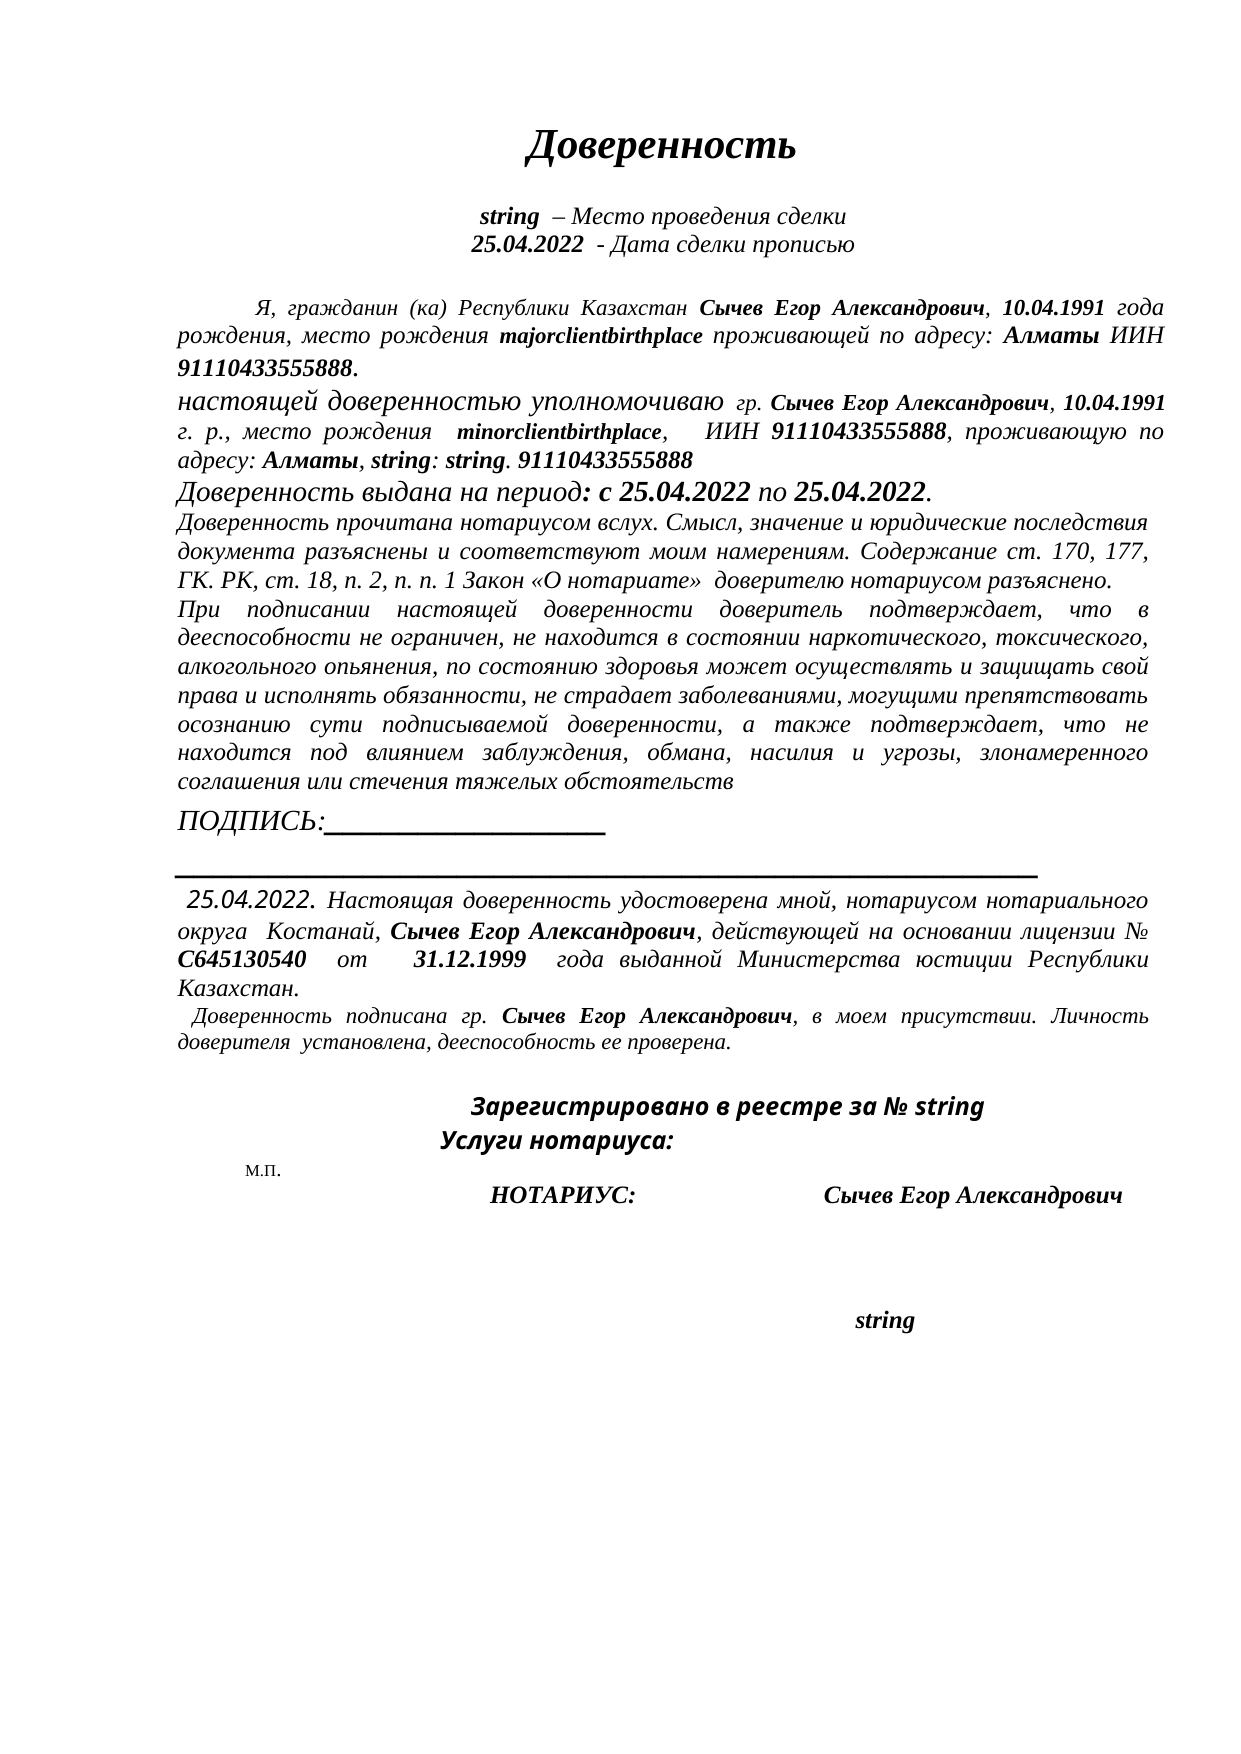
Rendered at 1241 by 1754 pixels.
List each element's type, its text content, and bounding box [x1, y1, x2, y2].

subtitle Зарегистрировано в реестре за № string [177, 1088, 1152, 1122]
text string [177, 1306, 1152, 1334]
text Доверенность прочитана нотариусом вслух. Смысл, значение и юридические последствия документа разъяснены и соответствуют моим намерениям. Содержание ст. 170, 177, ГК. РК, ст. 18, п. 2, п. п. 1 Закон «О нотариате» доверителю нотариусом разъяснено. [177, 507, 1152, 594]
text При подписании настоящей доверенности доверитель подтверждает, что в дееспособности не ограничен, не находится в состоянии наркотического, токсического, алкогольного опьянения, по состоянию здоровья может осуществлять и защищать свой права и исполнять обязанности, не страдает заболеваниями, могущими препятствовать осознанию сути подписываемой доверенности, а также подтверждает, что не находится под влиянием заблуждения, обмана, насилия и угрозы, злонамеренного соглашения или стечения тяжелых обстоятельств [177, 594, 1152, 795]
text ______________________________________________ [177, 838, 1152, 881]
text настоящей доверенностью уполномочиваю гр. Сычев Егор Александрович, 10.04.1991 г. р., место рождения minorclientbirthplace, ИИН 91110433555888, проживающую по адресу: Алматы, string: string. 91110433555888 [177, 383, 1166, 474]
text Я, гражданин (ка) Республики Казахстан Сычев Егор Александрович, 10.04.1991 года рождения, место рождения majorclientbirthplace проживающей по адресу: Алматы ИИН 91110433555888. [177, 292, 1166, 383]
text Доверенность [177, 118, 1152, 167]
text НОТАРИУС: Сычев Егор Александрович [327, 1181, 1152, 1209]
subtitle Услуги нотариуса: [327, 1122, 1152, 1156]
text М.П. [177, 1156, 1152, 1181]
text string – Место проведения сделки [177, 201, 1152, 229]
text ПОДПИСЬ:_______________ [177, 795, 1152, 838]
text 25.04.2022. Настоящая доверенность удостоверена мной, нотариусом нотариального округа Костанай, Сычев Егор Александрович, действующей на основании лицензии № С645130540 от 31.12.1999 года выданной Министерства юстиции Республики Казахстан. [177, 881, 1152, 1002]
text Доверенность подписана гр. Сычев Егор Александрович, в моем присутствии. Личность доверителя установлена, дееспособность ее проверена. [177, 1002, 1152, 1055]
text Доверенность выдана на период: с 25.04.2022 по 25.04.2022. [177, 474, 1152, 507]
text 25.04.2022 - Дата сделки прописью [177, 229, 1152, 258]
